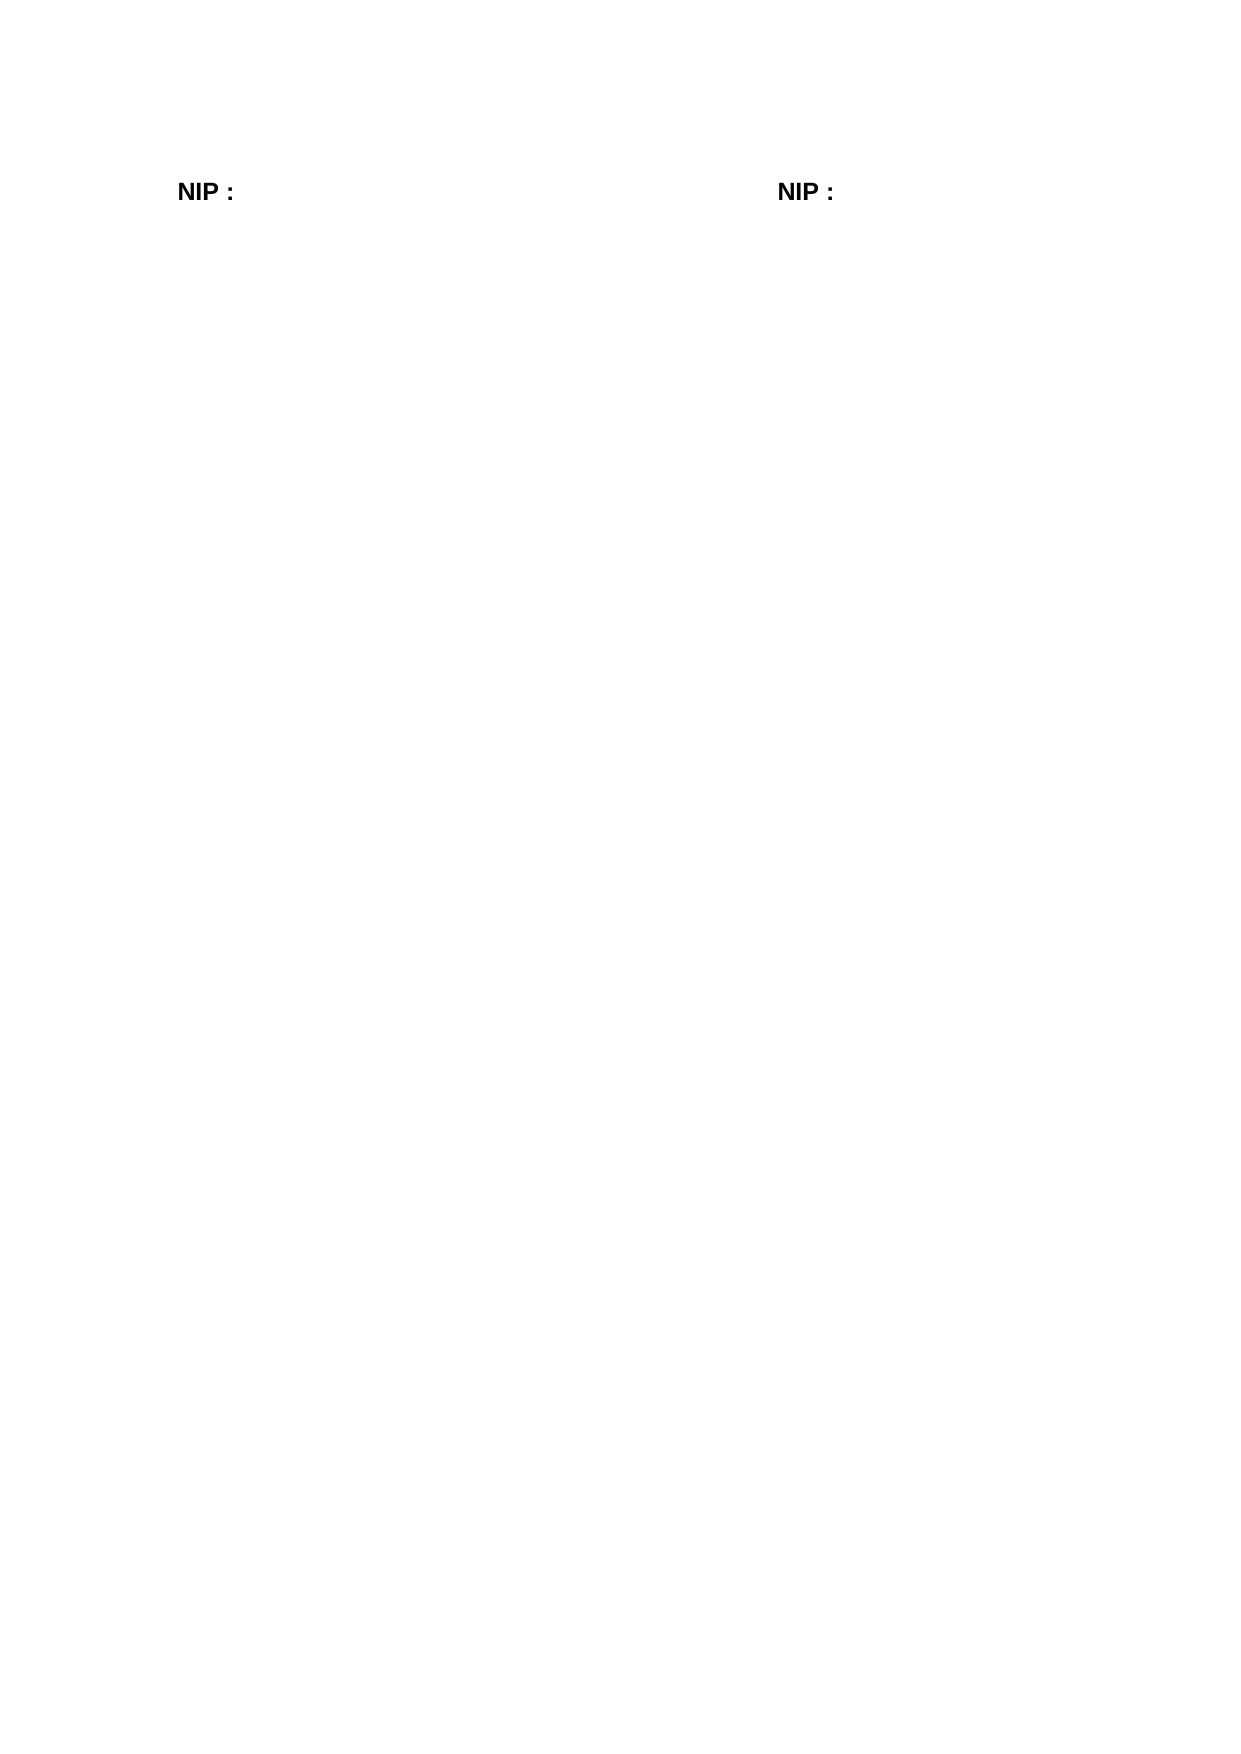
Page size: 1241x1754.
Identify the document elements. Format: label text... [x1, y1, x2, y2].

text NIP : NIP : [177, 177, 1121, 206]
